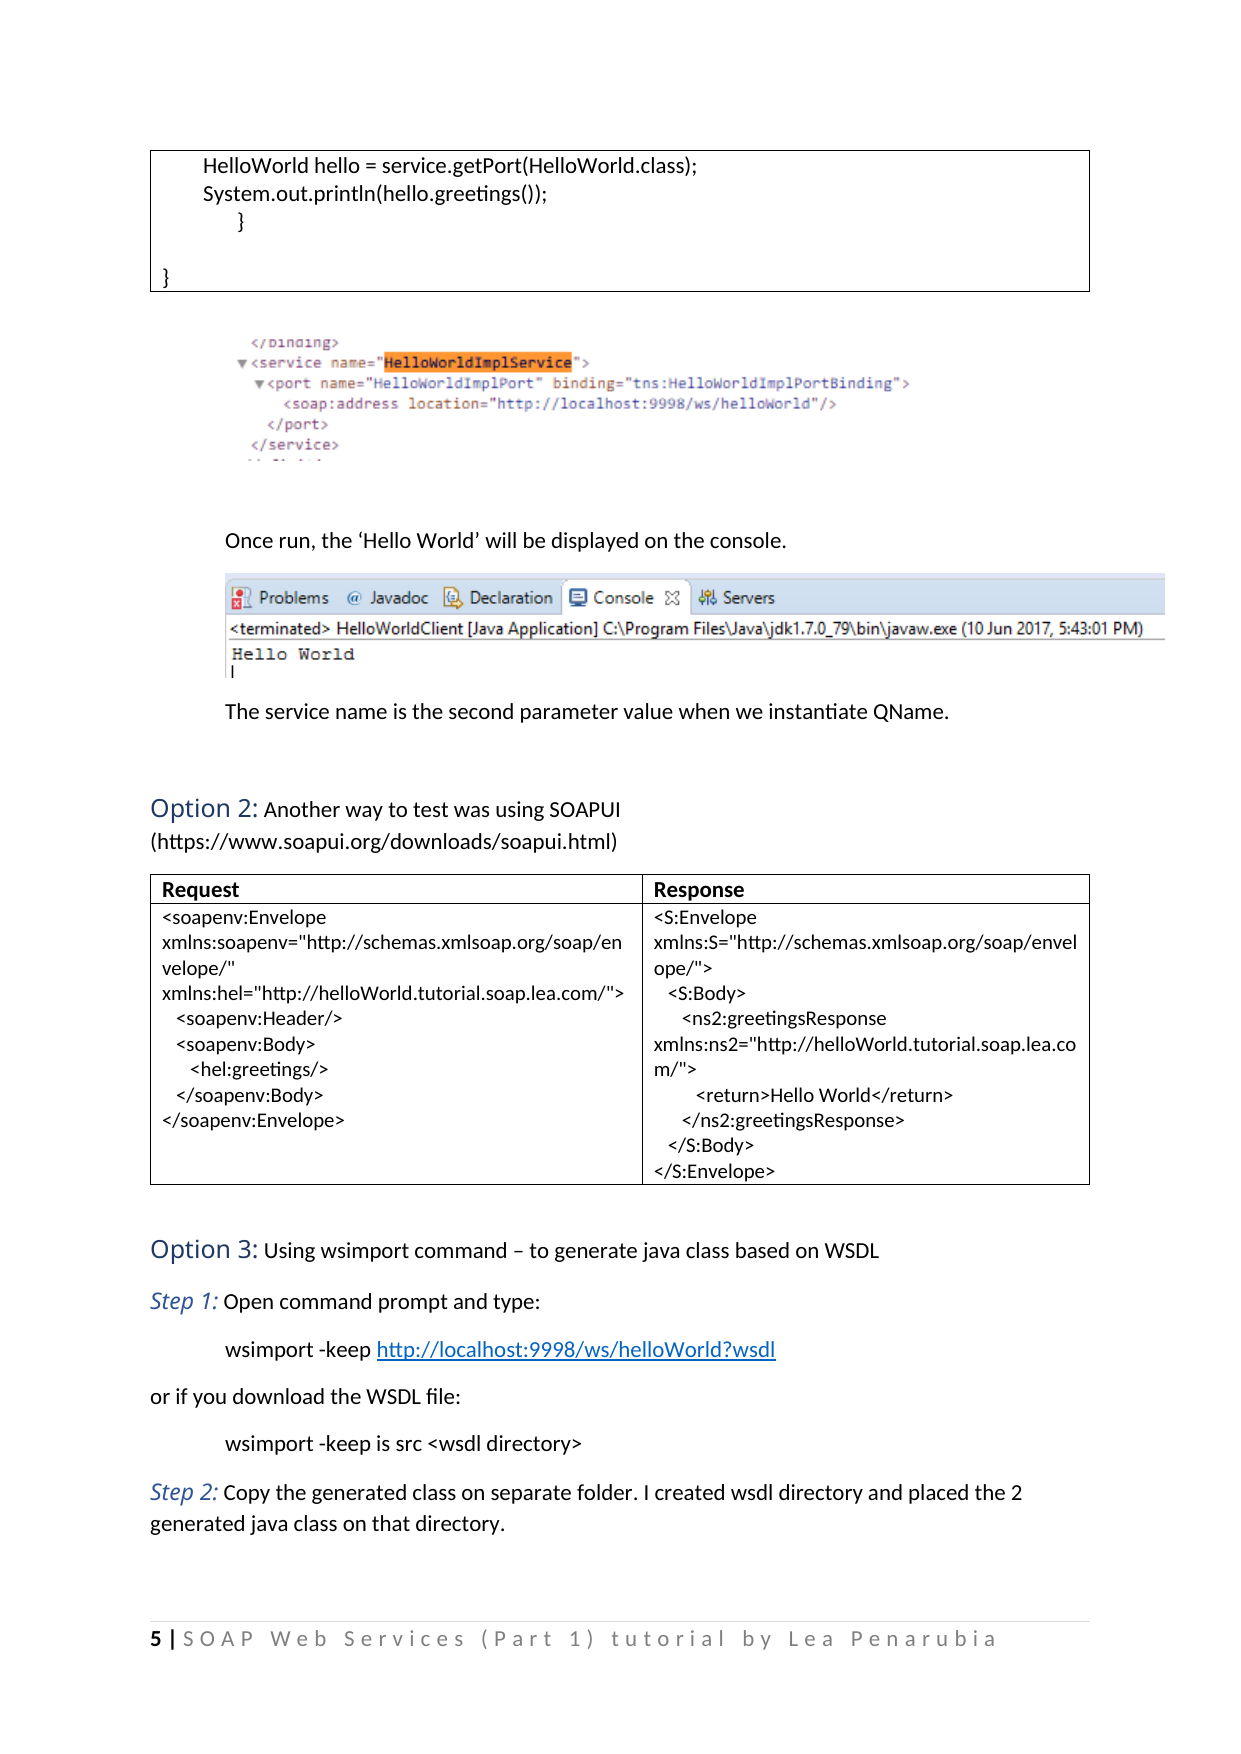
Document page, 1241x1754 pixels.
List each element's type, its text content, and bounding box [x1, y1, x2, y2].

text Step 1: Open command prompt and type: [150, 1285, 1090, 1316]
text wsimport -keep is src <wsdl directory> [150, 1429, 1090, 1457]
text Once run, the ‘Hello World’ will be displayed on the console. [150, 527, 1090, 555]
table_header Request [151, 875, 642, 903]
table_cell <S:Envelope xmlns:S="http://schemas.xmlsoap.org/soap/envelope/"> <S:Body> <ns2:greetingsResponse xmlns:ns2="http://helloWorld.tutorial.soap.lea.com/"> <return>Hello World</return> </ns2:greetingsResponse> </S:Body> </S:Envelope> [643, 904, 1089, 1183]
text or if you download the WSDL file: [150, 1382, 1090, 1410]
text Option 3: Using wsimport command – to generate java class based on WSDL [150, 1231, 1090, 1265]
picture [225, 339, 927, 461]
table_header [151, 151, 1089, 291]
picture [225, 573, 1166, 678]
text wsimport -keep http://localhost:9998/ws/helloWorld?wsdl [150, 1335, 1090, 1363]
table_cell <soapenv:Envelope xmlns:soapenv="http://schemas.xmlsoap.org/soap/envelope/" xmlns:hel="http://helloWorld.tutorial.soap.lea.com/"> <soapenv:Header/> <soapenv:Body> <hel:greetings/> </soapenv:Body> </soapenv:Envelope> [151, 904, 642, 1183]
table_header Response [643, 875, 1089, 903]
text Step 2: Copy the generated class on separate folder. I created wsdl directory and placed the 2 generated java class on that directory. [150, 1476, 1090, 1537]
text Option 2: Another way to test was using SOAPUI (https://www.soapui.org/downloads/soapui.html) [150, 791, 1090, 855]
text The service name is the second parameter value when we instantiate QName. [150, 697, 1090, 725]
